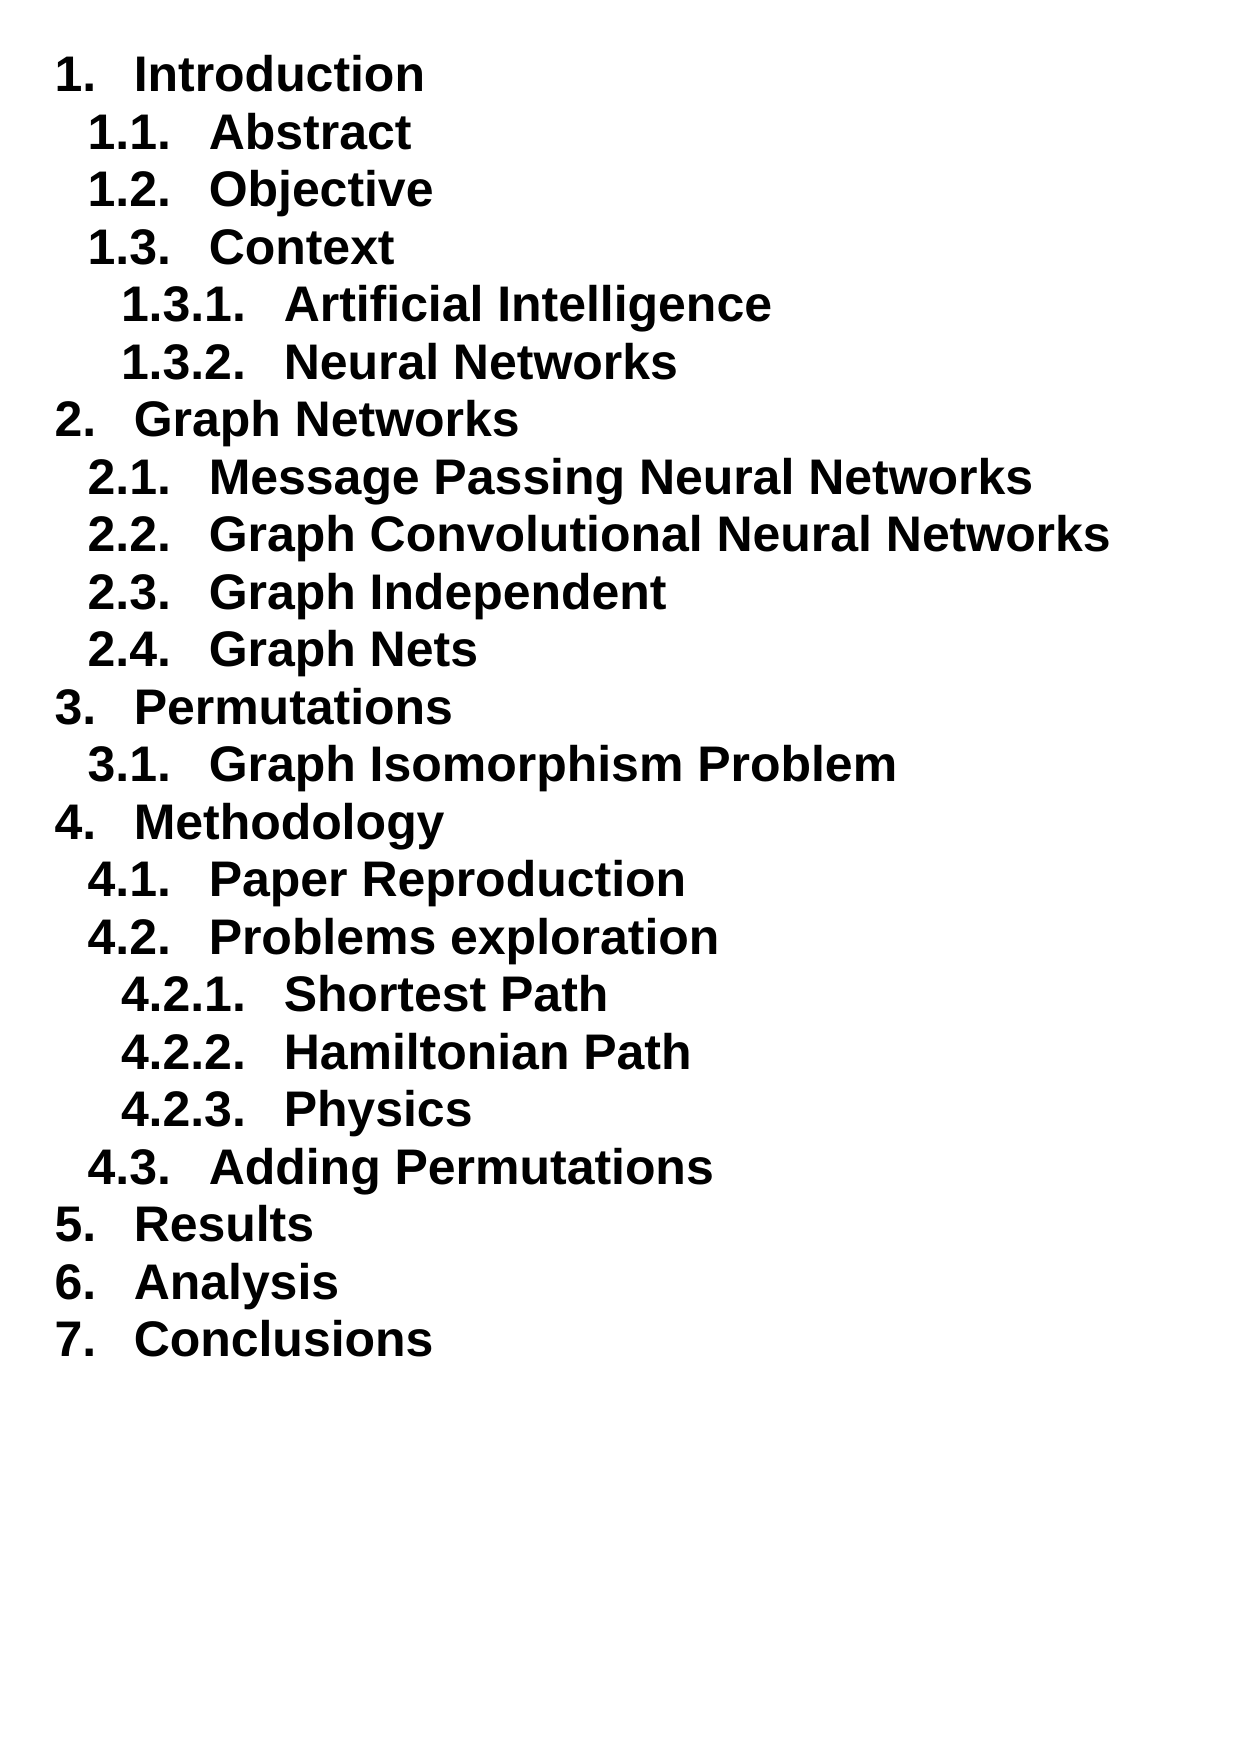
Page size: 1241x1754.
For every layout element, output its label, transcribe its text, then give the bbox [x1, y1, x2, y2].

list Artificial Intelligence [246, 275, 1182, 332]
list Problems exploration [171, 907, 1182, 965]
list Conclusions [96, 1310, 1182, 1367]
list Methodology [96, 792, 1182, 850]
list Paper Reproduction [171, 850, 1182, 907]
list Hamiltonian Path [246, 1022, 1182, 1080]
list Neural Networks [246, 332, 1182, 390]
list Permutations [96, 677, 1182, 735]
list Graph Networks [96, 390, 1182, 447]
list Graph Nets [171, 620, 1182, 677]
list Shortest Path [246, 965, 1182, 1022]
list Graph Independent [171, 562, 1182, 620]
list Physics [246, 1080, 1182, 1137]
list Analysis [96, 1252, 1182, 1310]
list Message Passing Neural Networks [171, 447, 1182, 505]
list Introduction [96, 45, 1182, 102]
list Adding Permutations [171, 1137, 1182, 1195]
list Results [96, 1195, 1182, 1252]
list Context [171, 217, 1182, 275]
list Abstract [171, 102, 1182, 160]
list Graph Isomorphism Problem [171, 735, 1182, 792]
list Graph Convolutional Neural Networks [171, 505, 1182, 562]
list Objective [171, 160, 1182, 217]
